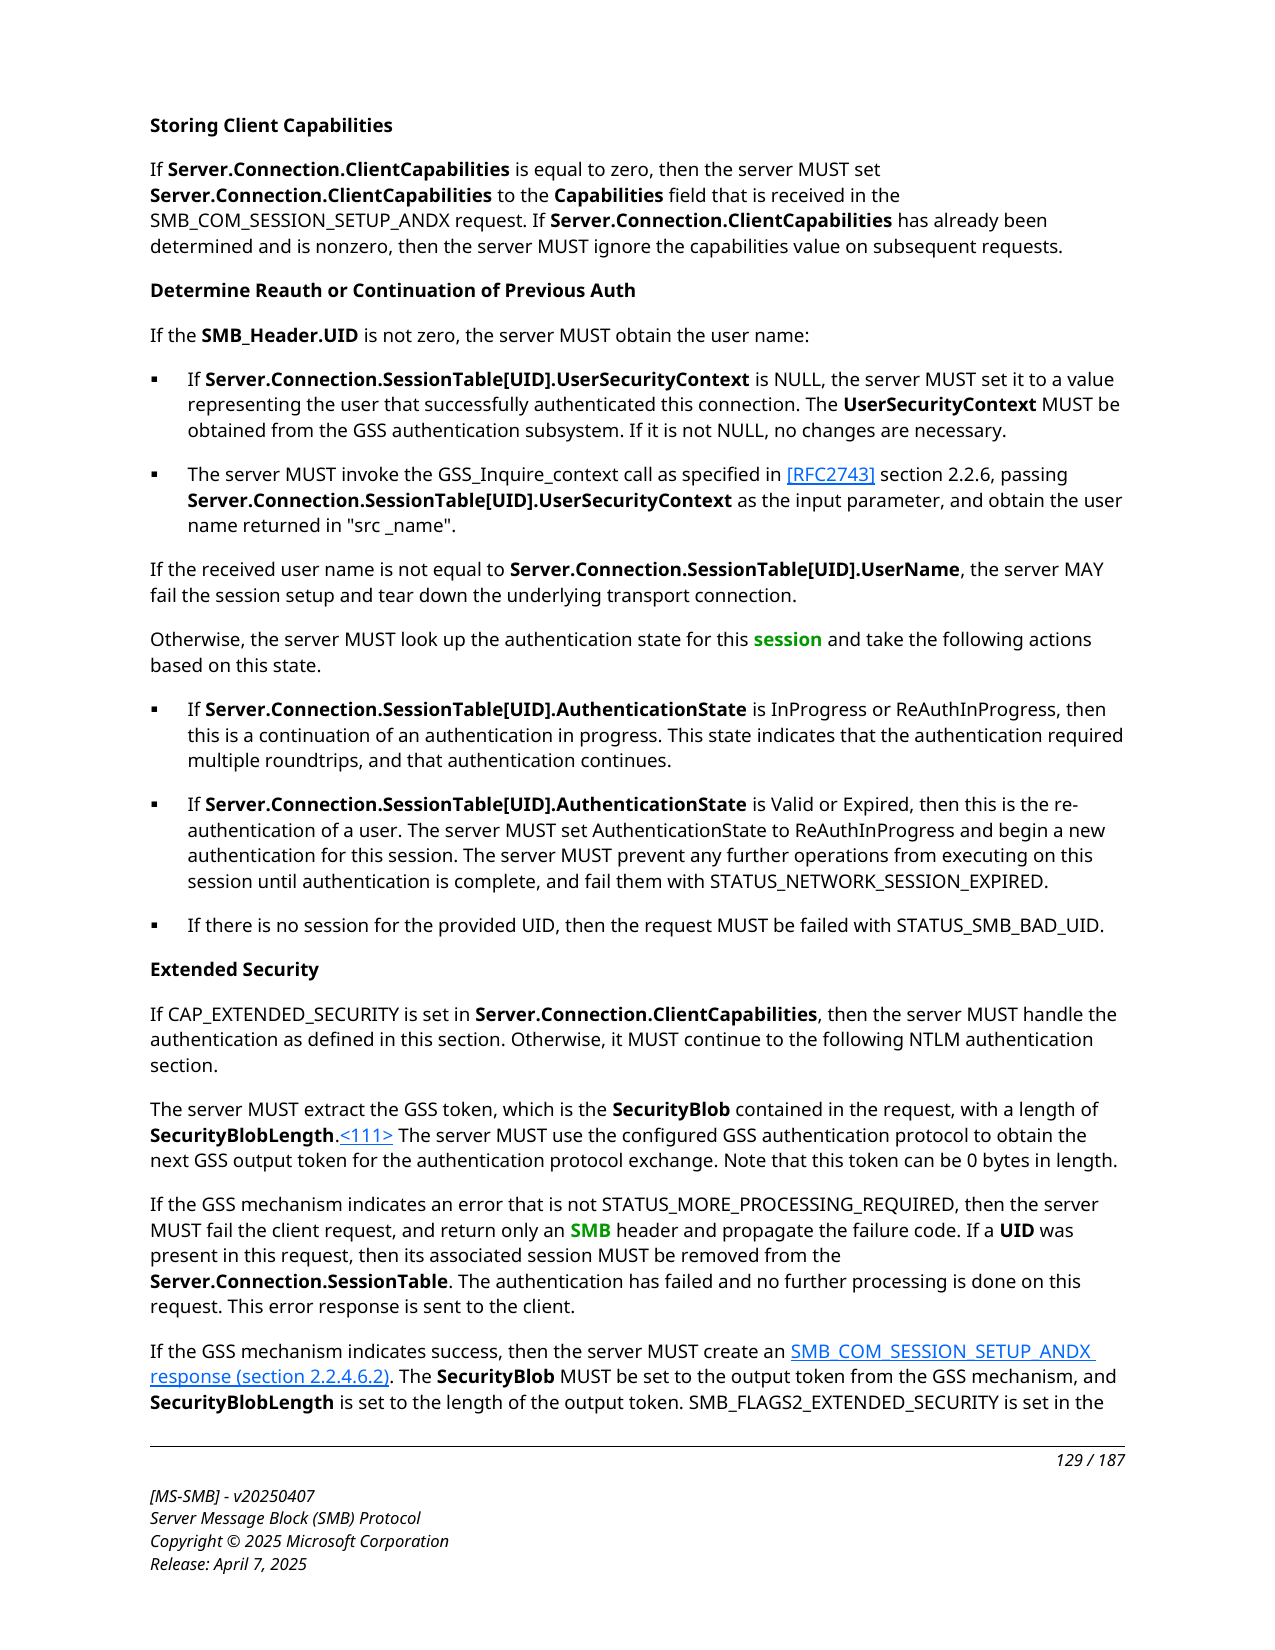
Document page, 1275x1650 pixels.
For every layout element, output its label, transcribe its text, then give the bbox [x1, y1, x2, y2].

list If Server.Connection.SessionTable[UID].UserSecurityContext is NULL, the server MUST set it to a value representing the user that successfully authenticated this connection. The UserSecurityContext MUST be obtained from the GSS authentication subsystem. If it is not NULL, no changes are necessary. [150, 366, 1125, 443]
text Otherwise, the server MUST look up the authentication state for this session and take the following actions based on this state. [150, 627, 1125, 678]
text Storing Client Capabilities [150, 112, 1125, 138]
text If the SMB_Header.UID is not zero, the server MUST obtain the user name: [150, 322, 1125, 347]
list If Server.Connection.SessionTable[UID].AuthenticationState is InProgress or ReAuthInProgress, then this is a continuation of an authentication in progress. This state indicates that the authentication required multiple roundtrips, and that authentication continues. [150, 696, 1125, 773]
text Extended Security [150, 957, 1125, 982]
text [150, 1338, 1125, 1414]
text Determine Reauth or Continuation of Previous Auth [150, 278, 1125, 303]
text If Server.Connection.ClientCapabilities is equal to zero, then the server MUST set Server.Connection.ClientCapabilities to the Capabilities field that is received in the SMB_COM_SESSION_SETUP_ANDX request. If Server.Connection.ClientCapabilities has already been determined and is nonzero, then the server MUST ignore the capabilities value on subsequent requests. [150, 157, 1125, 259]
list The server MUST invoke the GSS_Inquire_context call as specified in [RFC2743] section 2.2.6, passing Server.Connection.SessionTable[UID].UserSecurityContext as the input parameter, and obtain the user name returned in "src _name". [150, 461, 1125, 538]
text If the GSS mechanism indicates an error that is not STATUS_MORE_PROCESSING_REQUIRED, then the server MUST fail the client request, and return only an SMB header and propagate the failure code. If a UID was present in this request, then its associated session MUST be removed from the Server.Connection.SessionTable. The authentication has failed and no further processing is done on this request. This error response is sent to the client. [150, 1192, 1125, 1319]
text If the received user name is not equal to Server.Connection.SessionTable[UID].UserName, the server MAY fail the session setup and tear down the underlying transport connection. [150, 557, 1125, 608]
text If CAP_EXTENDED_SECURITY is set in Server.Connection.ClientCapabilities, then the server MUST handle the authentication as defined in this section. Otherwise, it MUST continue to the following NTLM authentication section. [150, 1001, 1125, 1078]
list If Server.Connection.SessionTable[UID].AuthenticationState is Valid or Expired, then this is the re-authentication of a user. The server MUST set AuthenticationState to ReAuthInProgress and begin a new authentication for this session. The server MUST prevent any further operations from executing on this session until authentication is complete, and fail them with STATUS_NETWORK_SESSION_EXPIRED. [150, 792, 1125, 894]
list If there is no session for the provided UID, then the request MUST be failed with STATUS_SMB_BAD_UID. [150, 912, 1125, 938]
text The server MUST extract the GSS token, which is the SecurityBlob contained in the request, with a length of SecurityBlobLength.<111> The server MUST use the configured GSS authentication protocol to obtain the next GSS output token for the authentication protocol exchange. Note that this token can be 0 bytes in length. [150, 1096, 1125, 1173]
